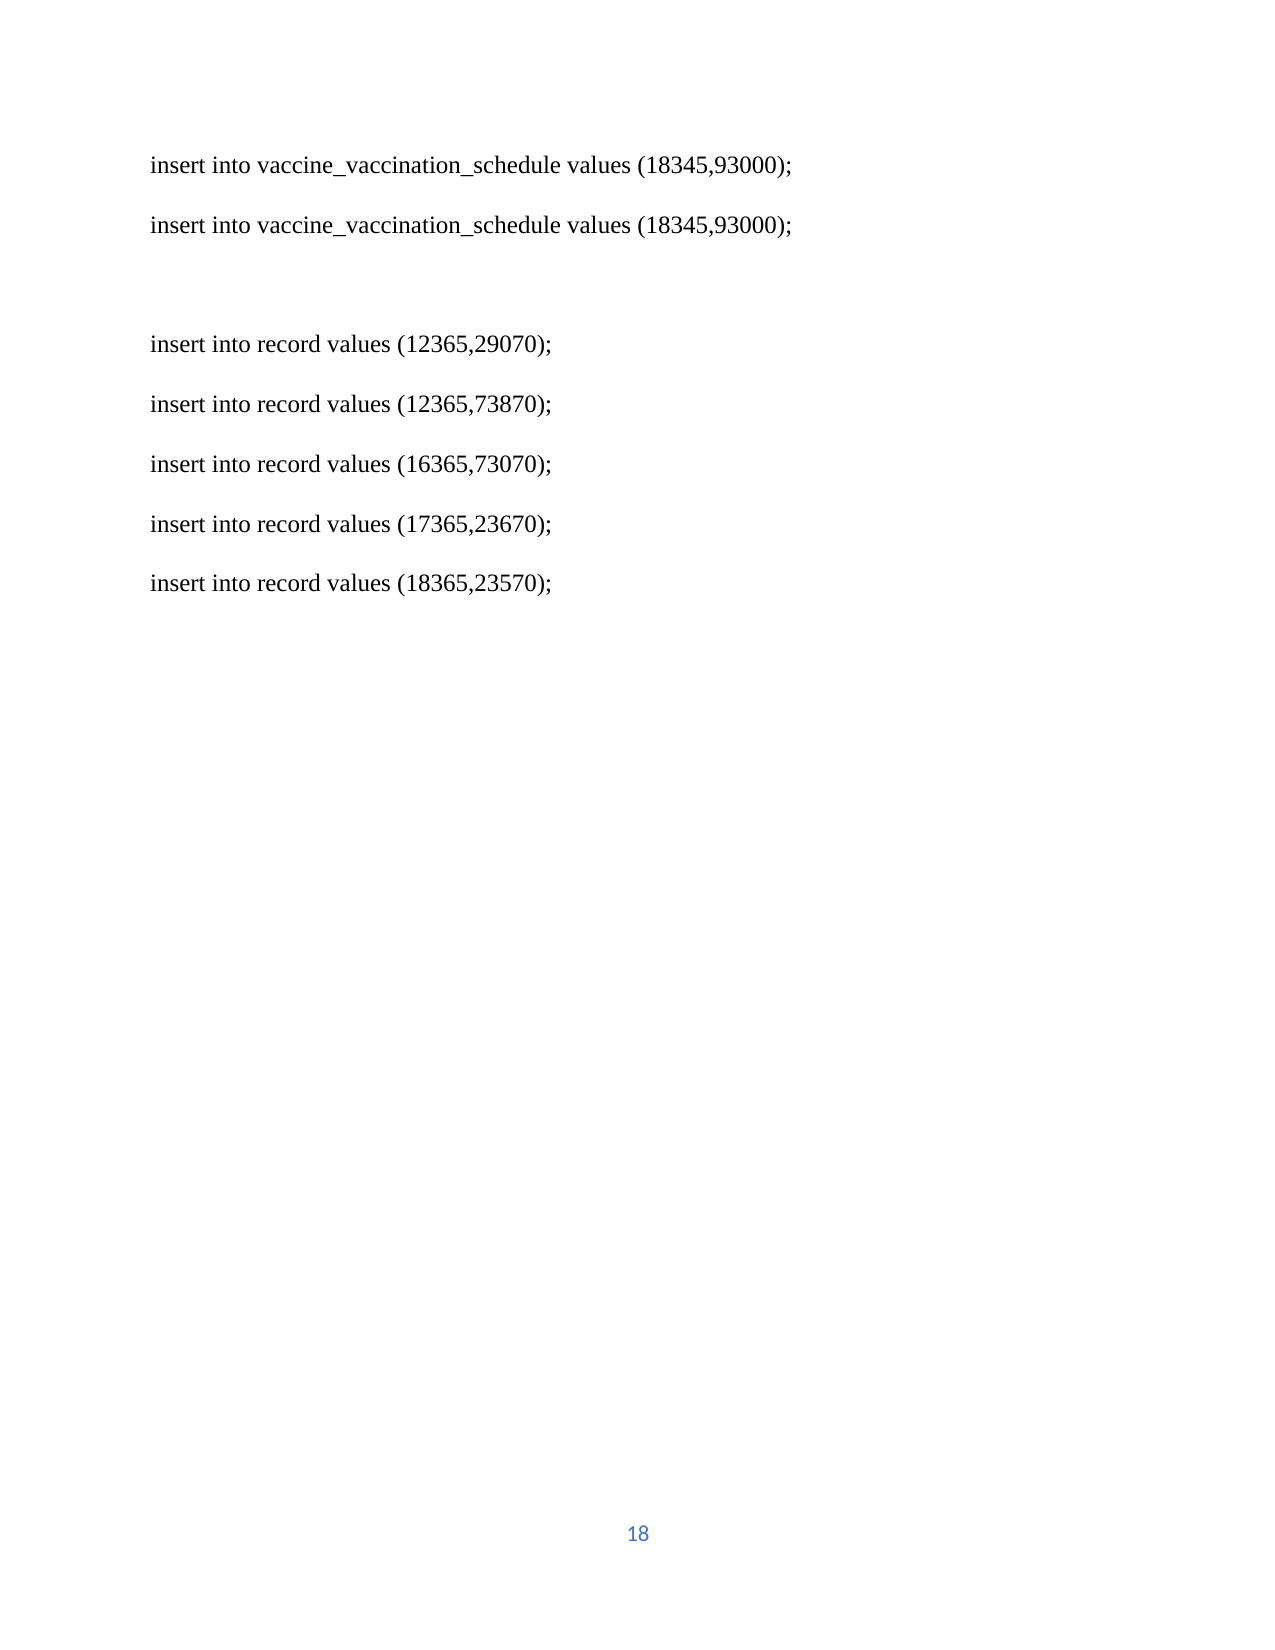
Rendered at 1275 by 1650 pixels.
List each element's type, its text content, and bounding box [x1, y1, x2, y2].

text insert into vaccine_vaccination_schedule values (18345,93000); [150, 210, 1125, 238]
text insert into record values (17365,23670); [150, 509, 1125, 537]
text insert into record values (12365,29070); [150, 329, 1125, 358]
text insert into vaccine_vaccination_schedule values (18345,93000); [150, 150, 1125, 179]
text insert into record values (12365,73870); [150, 389, 1125, 418]
text insert into record values (18365,23570); [150, 568, 1125, 597]
text insert into record values (16365,73070); [150, 449, 1125, 478]
